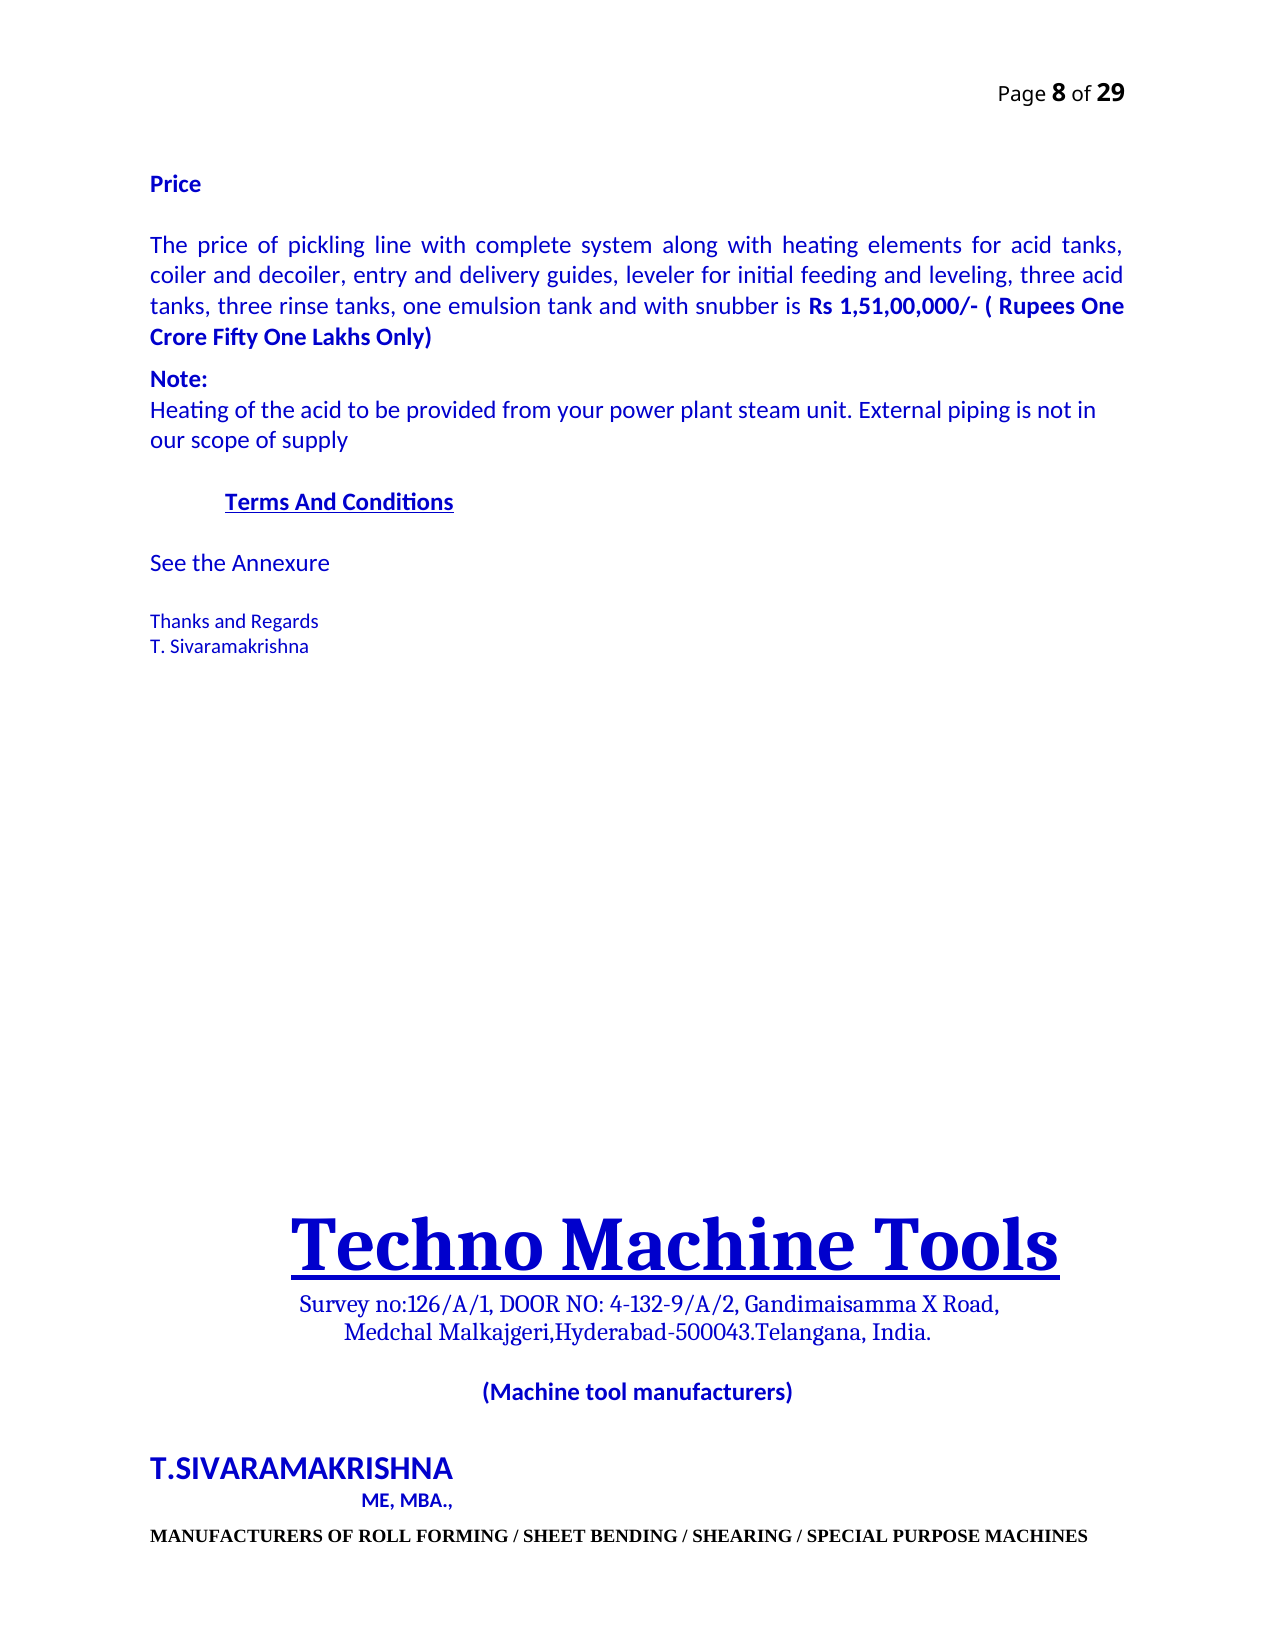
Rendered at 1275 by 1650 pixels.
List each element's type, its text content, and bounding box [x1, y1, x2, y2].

text Terms And Conditions [150, 486, 1125, 516]
subtitle T.SIVARAMAKRISHNA [150, 1447, 1125, 1488]
text Medchal Malkajgeri,Hyderabad-500043.Telangana, India. [150, 1318, 1125, 1347]
text Note: [150, 364, 1125, 394]
text Thanks and Regards T. Sivaramakrishna [150, 608, 1125, 712]
text Heating of the acid to be provided from your power plant steam unit. External piping is not in our scope of supply [150, 394, 1125, 455]
subtitle (Machine tool manufacturers) [150, 1376, 1125, 1406]
subtitle Techno Machine Tools [150, 1201, 1125, 1289]
subtitle Survey no:126/A/1, DOOR NO: 4-132-9/A/2, Gandimaisamma X Road, [225, 1289, 1125, 1318]
text See the Annexure [150, 547, 1125, 577]
text ME, MBA., [150, 1488, 1125, 1513]
text The price of pickling line with complete system along with heating elements for acid tanks, coiler and decoiler, entry and delivery guides, leveler for initial feeding and leveling, three acid tanks, three rinse tanks, one emulsion tank and with snubber is Rs 1,51,00,000/- ( Rupees One Crore Fifty One Lakhs Only) [150, 229, 1125, 351]
subtitle Price [150, 168, 1125, 198]
